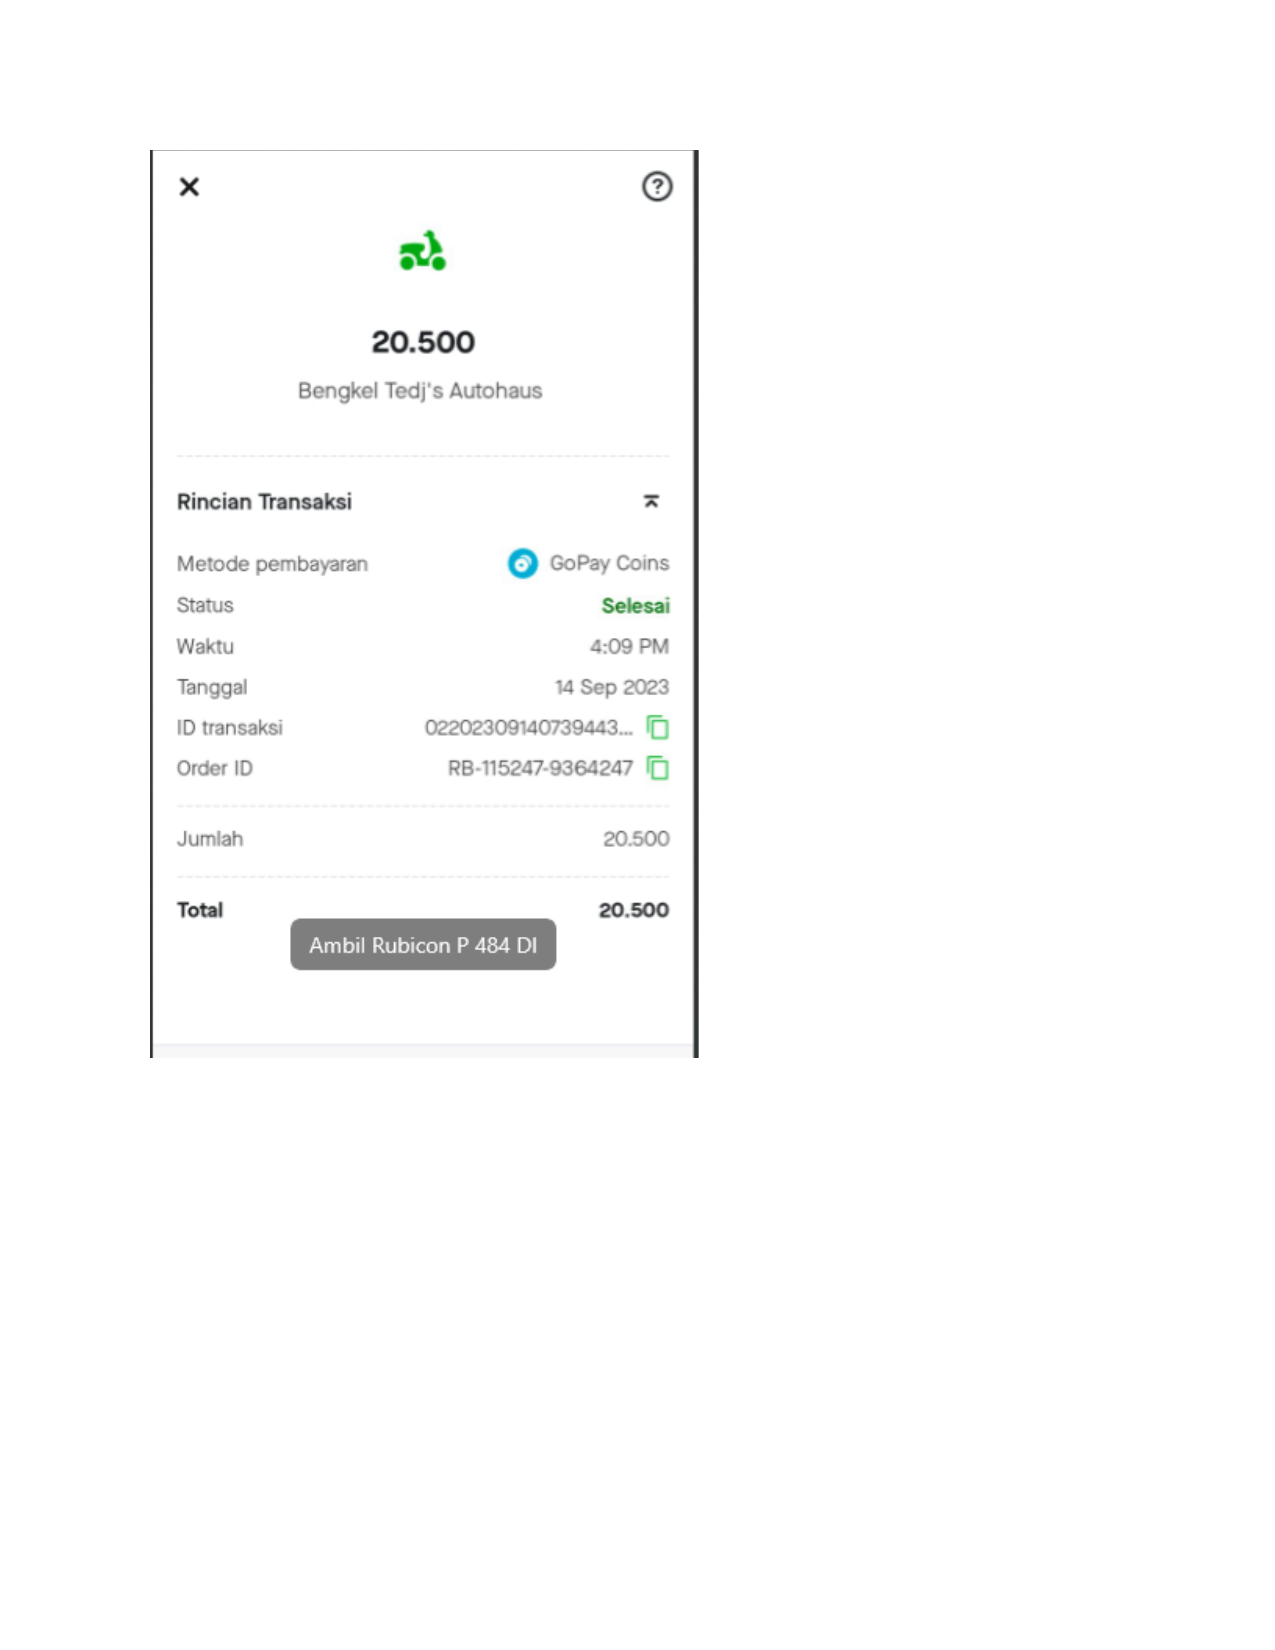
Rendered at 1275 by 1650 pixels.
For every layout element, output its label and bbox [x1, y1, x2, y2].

picture [150, 150, 699, 1058]
